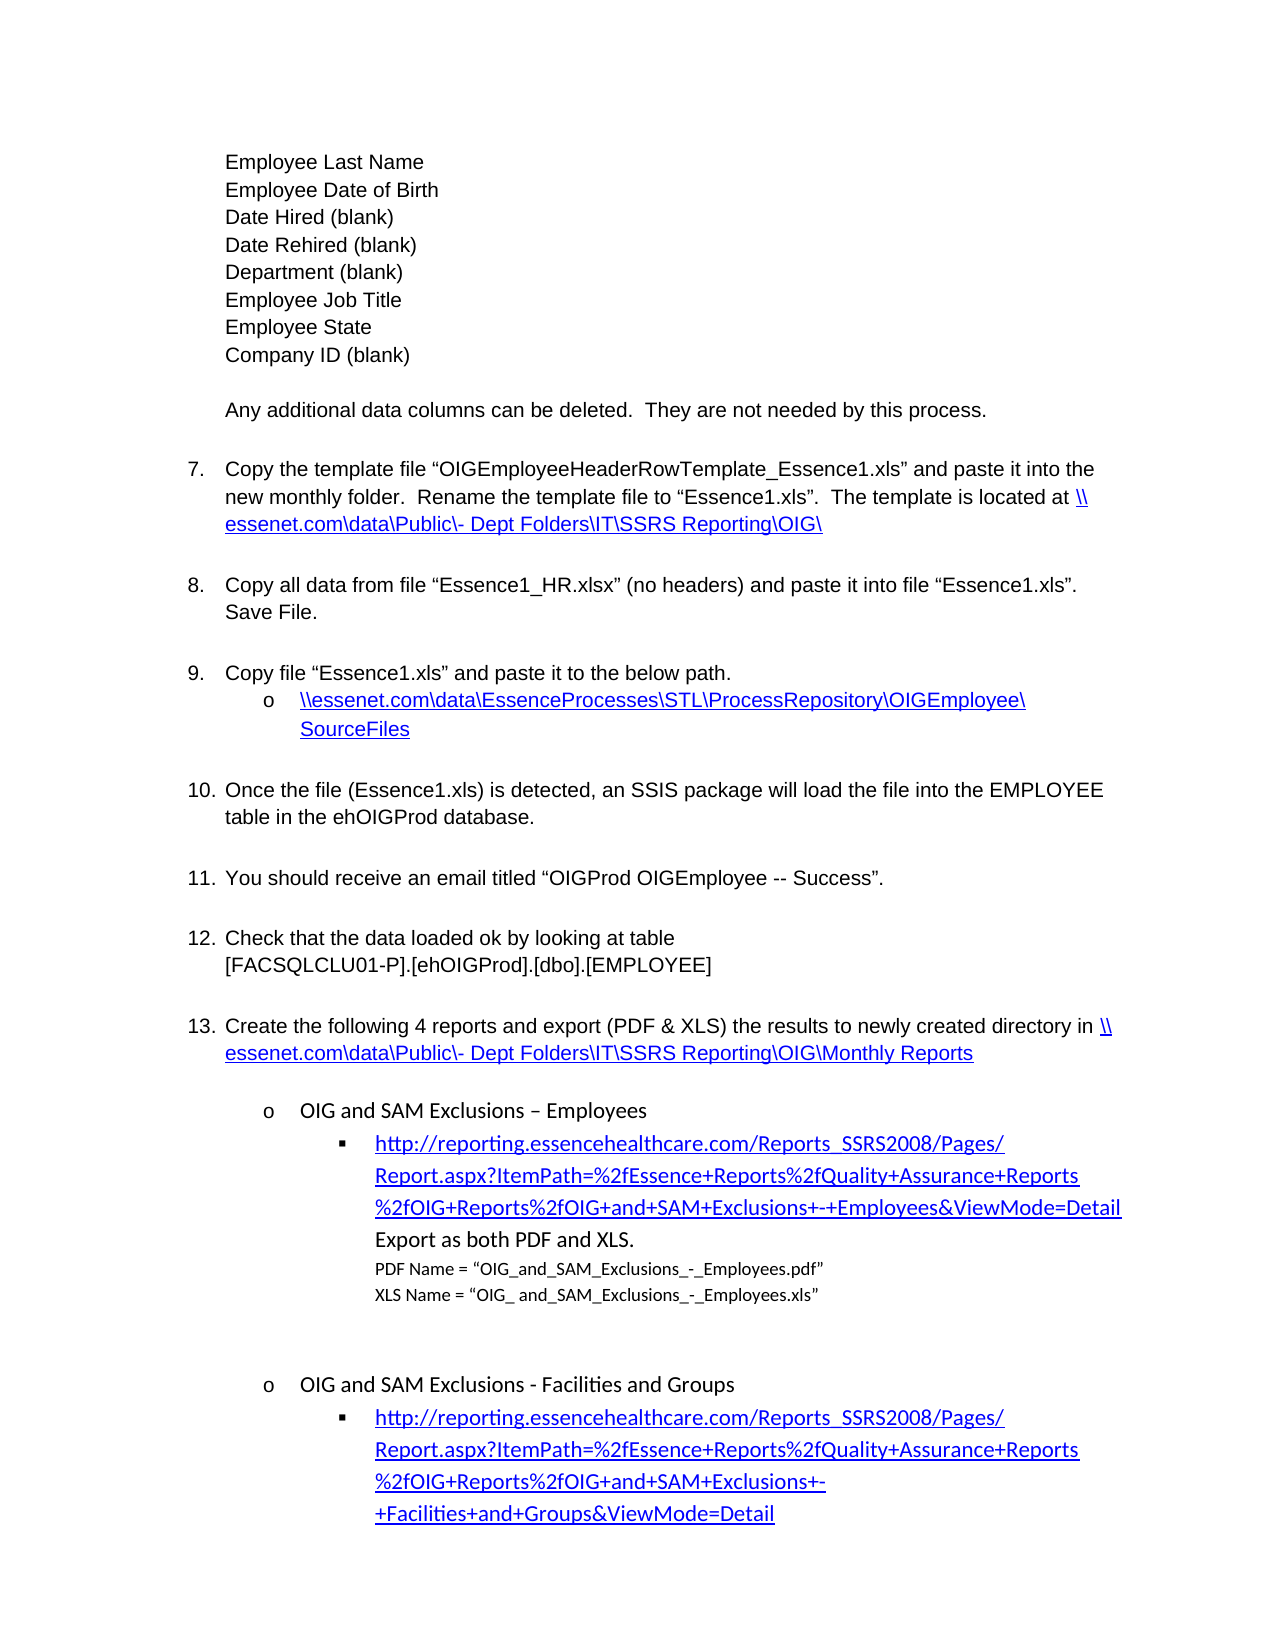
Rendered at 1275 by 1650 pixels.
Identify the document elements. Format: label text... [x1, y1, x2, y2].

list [187, 150, 1125, 453]
list Export as both PDF and XLS. PDF Name = “OIG_and_SAM_Exclusions_-_Employees.pdf” XLS Name = “OIG_ and_SAM_Exclusions_-_Employees.xls” [375, 1225, 1125, 1338]
list Create the following 4 reports and export (PDF & XLS) the results to newly created directory in \\essenet.com\data\Public\- Dept Folders\IT\SSRS Reporting\OIG\Monthly Reports [187, 1013, 1125, 1065]
list Check that the data loaded ok by looking at table [FACSQLCLU01-P].[ehOIGProd].[dbo].[EMPLOYEE] [187, 926, 1125, 1009]
list http://reporting.essencehealthcare.com/Reports_SSRS2008/Pages/Report.aspx?ItemPath=%2fEssence+Reports%2fQuality+Assurance+Reports%2fOIG+Reports%2fOIG+and+SAM+Exclusions+-+Facilities+and+Groups&ViewMode=Detail [337, 1403, 1125, 1527]
list OIG and SAM Exclusions – Employees [262, 1096, 1125, 1124]
list Copy the template file “OIGEmployeeHeaderRowTemplate_Essence1.xls” and paste it into the new monthly folder. Rename the template file to “Essence1.xls”. The template is located at \\essenet.com\data\Public\- Dept Folders\IT\SSRS Reporting\OIG\ [187, 457, 1125, 568]
list Copy all data from file “Essence1_HR.xlsx” (no headers) and paste it into file “Essence1.xls”. Save File. [187, 572, 1125, 656]
list You should receive an email titled “OIGProd OIGEmployee -- Success”. [187, 865, 1125, 921]
list Copy file “Essence1.xls” and paste it to the below path. [187, 660, 1125, 684]
list \\essenet.com\data\EssenceProcesses\STL\ProcessRepository\OIGEmployee\SourceFiles [262, 688, 1125, 773]
list OIG and SAM Exclusions - Facilities and Groups [262, 1370, 1125, 1398]
list Once the file (Essence1.xls) is detected, an SSIS package will load the file into the EMPLOYEE table in the ehOIGProd database. [187, 777, 1125, 861]
list http://reporting.essencehealthcare.com/Reports_SSRS2008/Pages/Report.aspx?ItemPath=%2fEssence+Reports%2fQuality+Assurance+Reports%2fOIG+Reports%2fOIG+and+SAM+Exclusions+-+Employees&ViewMode=Detail [337, 1129, 1125, 1221]
